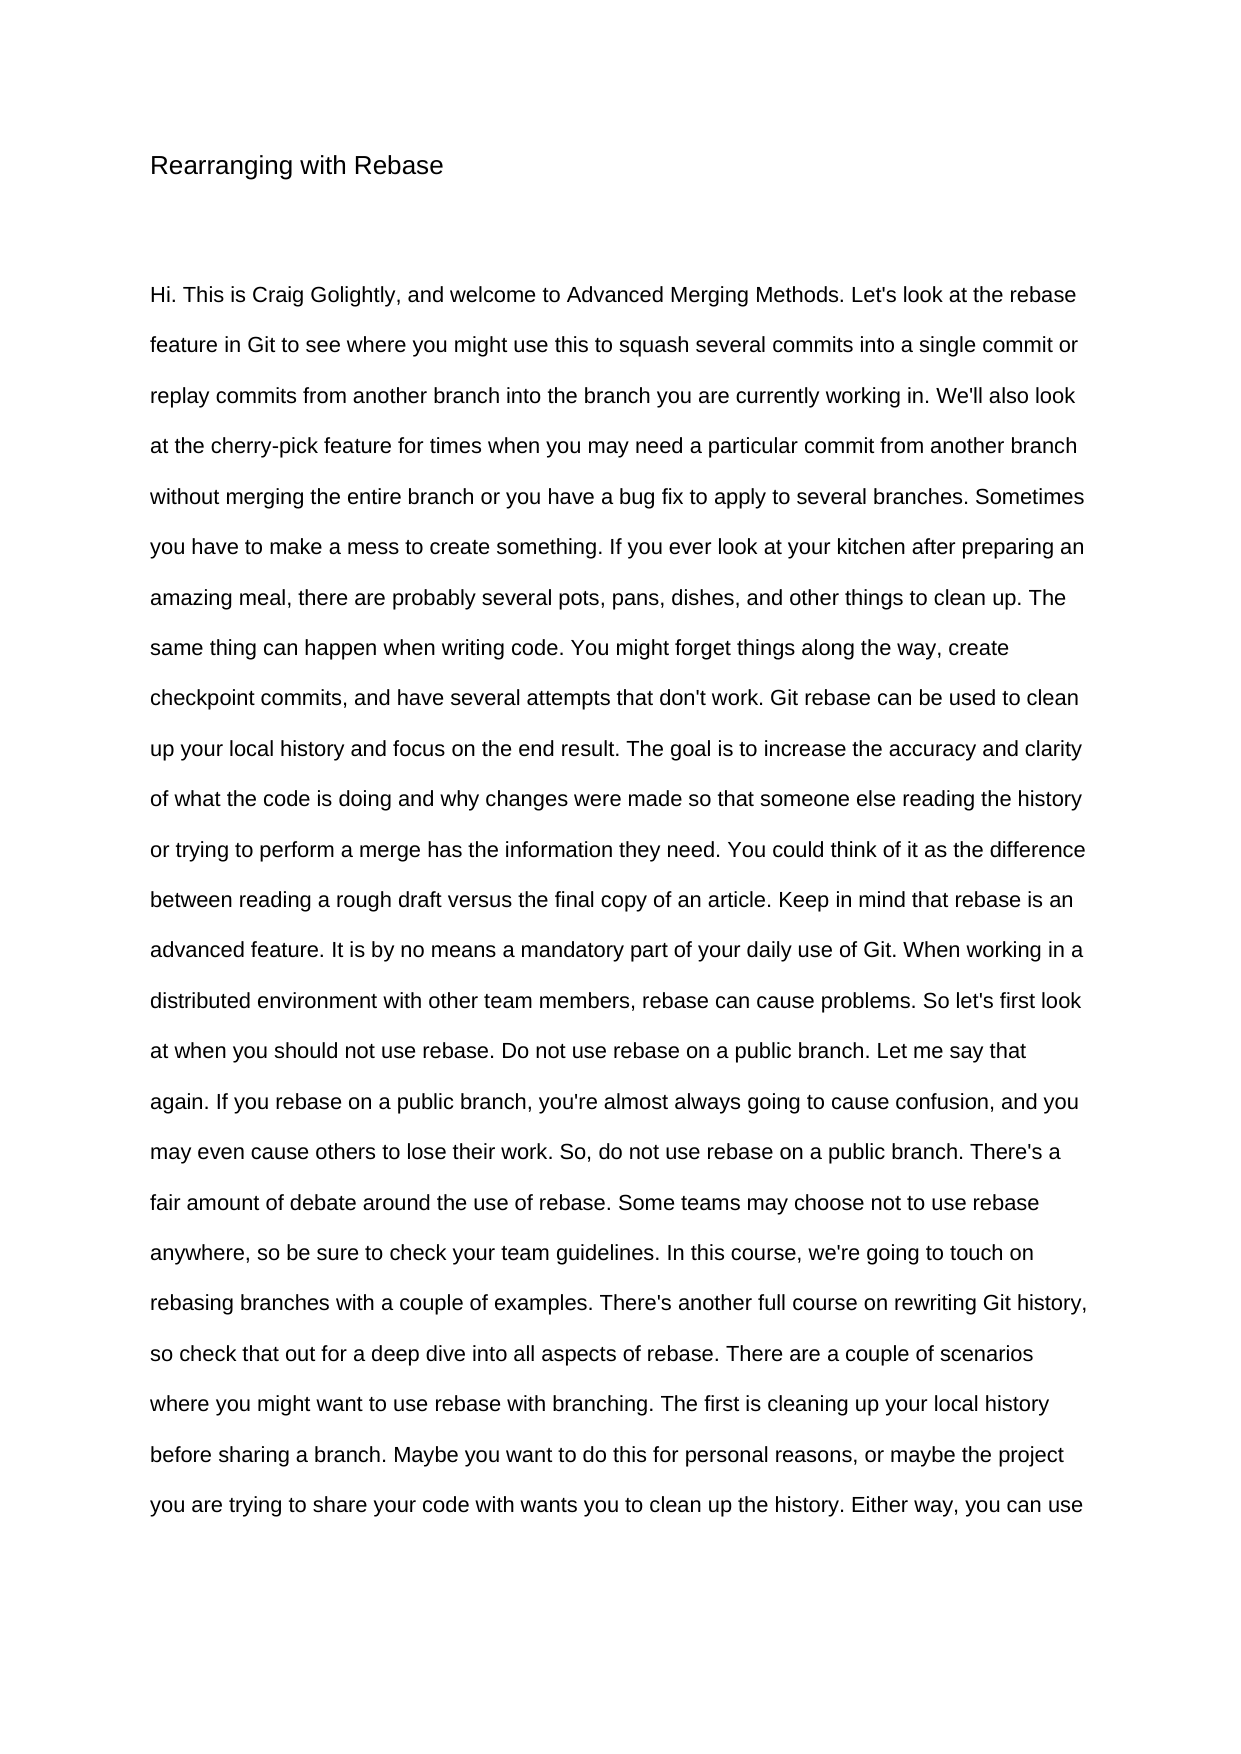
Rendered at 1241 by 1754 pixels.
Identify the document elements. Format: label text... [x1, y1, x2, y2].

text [150, 282, 1090, 1517]
subtitle Rearranging with Rebase [150, 150, 1090, 180]
